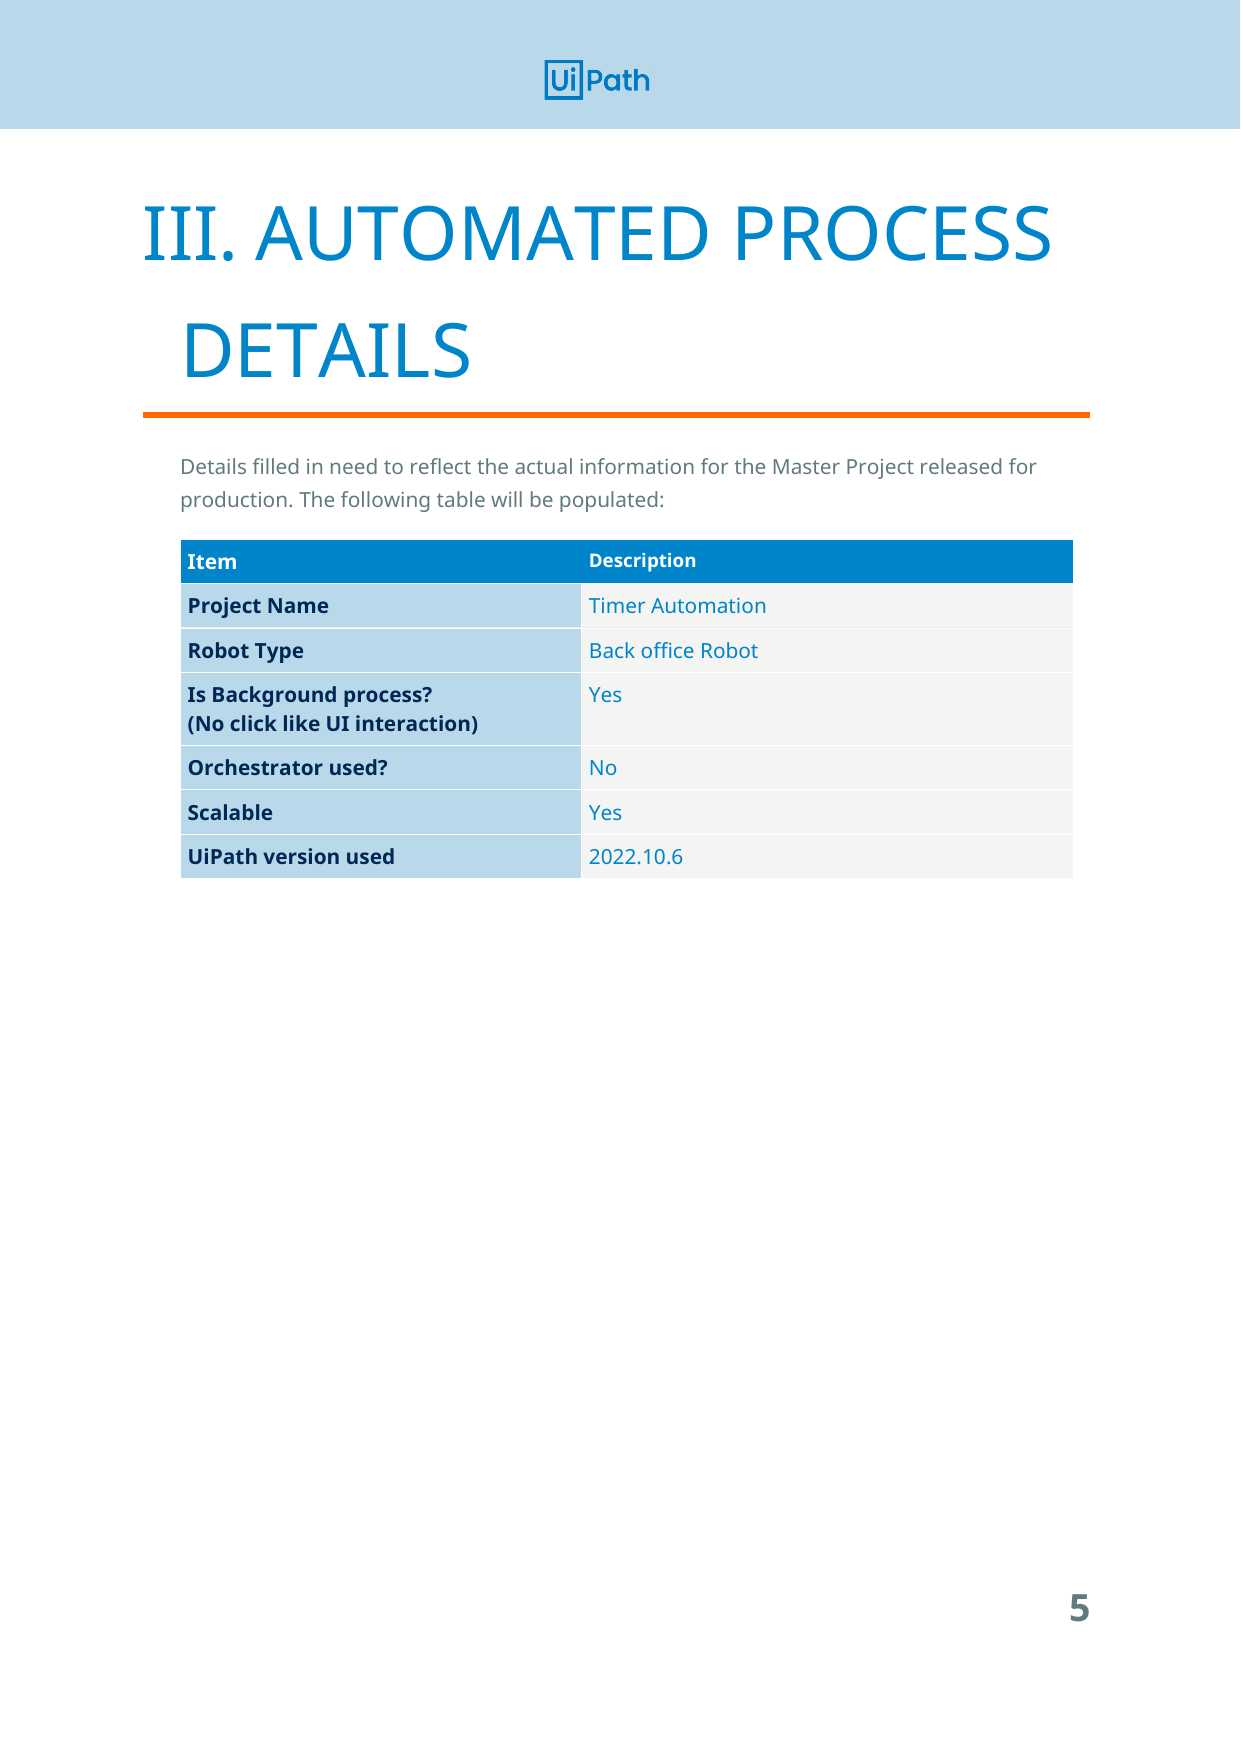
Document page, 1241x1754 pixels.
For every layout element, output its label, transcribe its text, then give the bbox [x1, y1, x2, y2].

table_cell Robot Type [181, 629, 581, 672]
table_cell Orchestrator used? [181, 746, 581, 789]
table_cell Back office Robot [582, 629, 1073, 672]
subtitle Automated process details [142, 180, 1090, 418]
table_cell UiPath version used [181, 835, 581, 878]
table_cell Yes [582, 790, 1073, 834]
table_cell No [582, 746, 1073, 789]
table_cell Scalable [181, 790, 581, 834]
table_cell 2022.10.6 [582, 835, 1073, 878]
table_cell Project Name [181, 584, 581, 627]
picture [544, 60, 651, 100]
table_header Description [581, 540, 1073, 583]
text Details filled in need to reflect the actual information for the Master Project released for production. The following table will be populated: [180, 452, 1090, 513]
table_cell Yes [582, 673, 1073, 745]
table_header Item [181, 540, 581, 583]
table_cell Is Background process? (No click like UI interaction) [181, 673, 581, 745]
table_cell Timer Automation [582, 584, 1073, 627]
